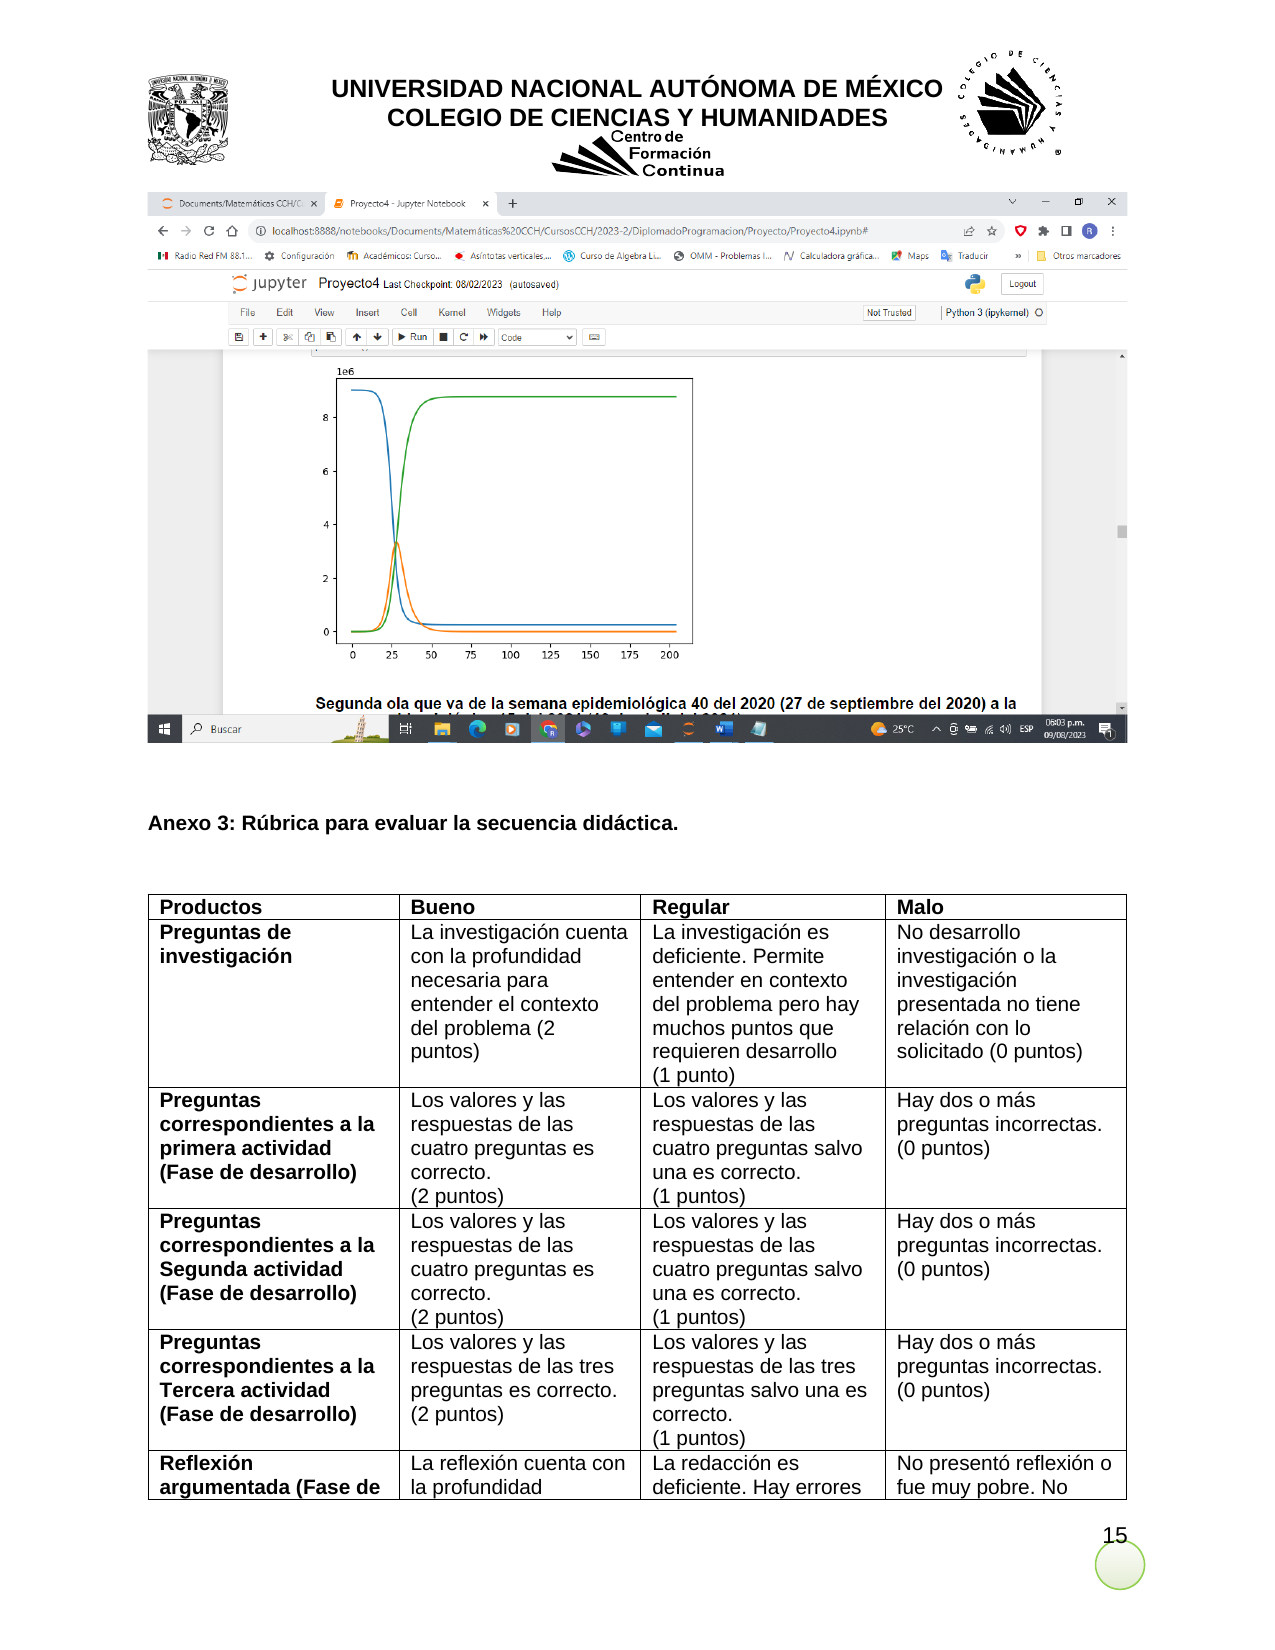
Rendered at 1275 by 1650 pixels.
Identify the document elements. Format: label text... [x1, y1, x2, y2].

table_header Regular [641, 895, 885, 918]
table_cell La redacción es deficiente. Hay errores en la argumentación y en la redacción. (1 punto) [641, 1451, 885, 1499]
table_cell Los valores y las respuestas de las tres preguntas salvo una es correcto. (1 puntos) [641, 1330, 885, 1450]
table_cell Los valores y las respuestas de las tres preguntas es correcto. (2 puntos) [400, 1330, 640, 1450]
table_cell Los valores y las respuestas de las cuatro preguntas salvo una es correcto. (1 puntos) [641, 1088, 885, 1208]
picture [147, 192, 1128, 743]
table_header Bueno [400, 895, 640, 918]
table_cell Preguntas de investigación [149, 920, 399, 1087]
table_cell Hay dos o más preguntas incorrectas. (0 puntos) [886, 1330, 1126, 1450]
table_cell La reflexión cuenta con la profundidad necesaria. La redacción es fluida y argumentada (2 puntos) [400, 1451, 640, 1499]
text Anexo 3: Rúbrica para evaluar la secuencia didáctica. [148, 811, 1127, 835]
picture [147, 74, 228, 165]
table_cell Preguntas correspondientes a la primera actividad (Fase de desarrollo) [149, 1088, 399, 1208]
table_cell Los valores y las respuestas de las cuatro preguntas salvo una es correcto. (1 puntos) [641, 1209, 885, 1329]
table_cell Los valores y las respuestas de las cuatro preguntas es correcto. (2 puntos) [400, 1088, 640, 1208]
table_cell Hay dos o más preguntas incorrectas. (0 puntos) [886, 1088, 1126, 1208]
table_cell La investigación es deficiente. Permite entender en contexto del problema pero hay muchos puntos que requieren desarrollo (1 punto) [641, 920, 885, 1087]
table_header Productos [149, 895, 399, 918]
table_cell Hay dos o más preguntas incorrectas. (0 puntos) [886, 1209, 1126, 1329]
table_cell Reflexión argumentada (Fase de cierre) [149, 1451, 399, 1499]
table_cell No presentó reflexión o fue muy pobre. No atacó los puntos de discusión. (0 puntos) [886, 1451, 1126, 1499]
table_cell Los valores y las respuestas de las cuatro preguntas es correcto. (2 puntos) [400, 1209, 640, 1329]
table_header Malo [886, 895, 1126, 918]
table_cell Preguntas correspondientes a la Tercera actividad (Fase de desarrollo) [149, 1330, 399, 1450]
table_cell No desarrollo investigación o la investigación presentada no tiene relación con lo solicitado (0 puntos) [886, 920, 1126, 1087]
table_cell La investigación cuenta con la profundidad necesaria para entender el contexto del problema (2 puntos) [400, 920, 640, 1087]
table_cell Preguntas correspondientes a la Segunda actividad (Fase de desarrollo) [149, 1209, 399, 1329]
